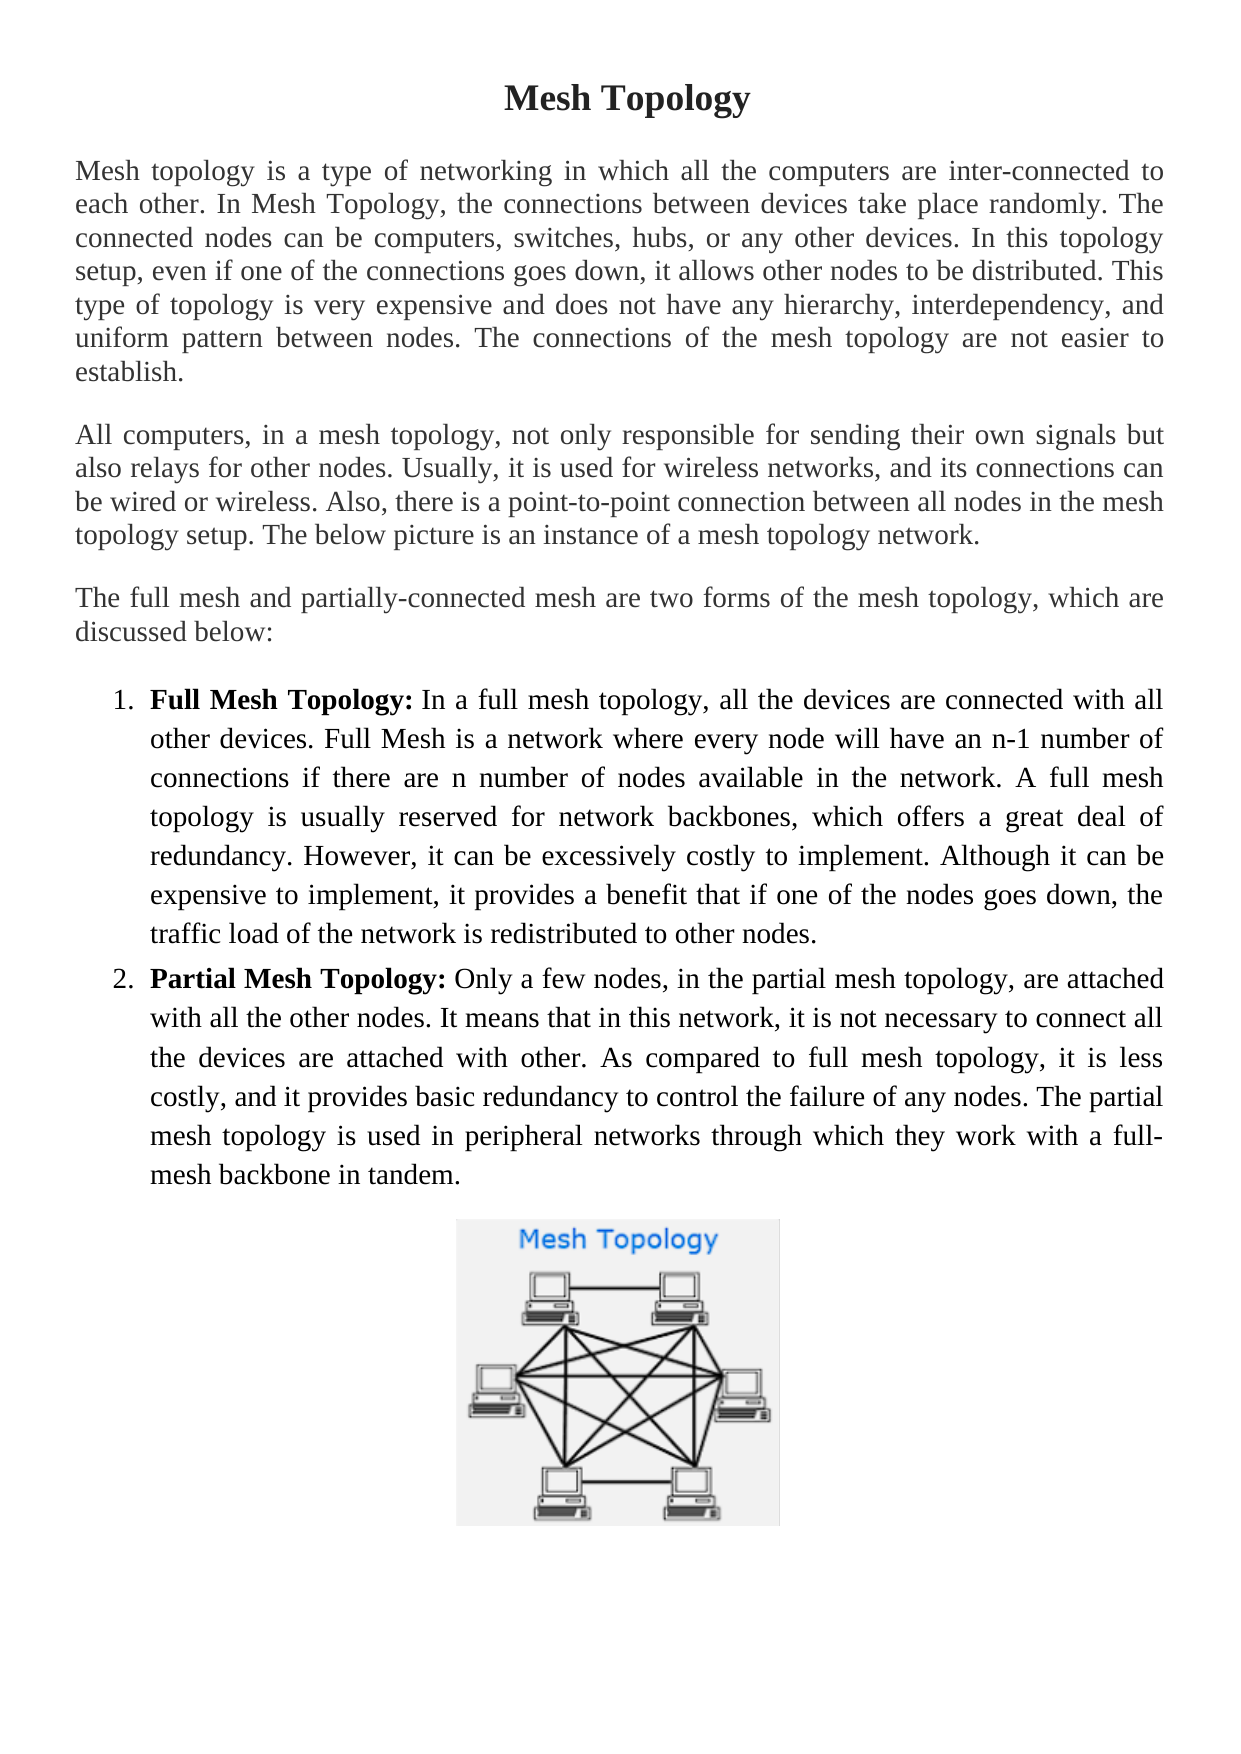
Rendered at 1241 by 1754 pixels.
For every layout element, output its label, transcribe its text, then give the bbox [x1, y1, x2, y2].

subtitle Mesh Topology [75, 75, 1165, 118]
picture [456, 1219, 780, 1526]
list Partial Mesh Topology: Only a few nodes, in the partial mesh topology, are attached with all the other nodes. It means that in this network, it is not necessary to connect all the devices are attached with other. As compared to full mesh topology, it is less costly, and it provides basic redundancy to control the failure of any nodes. The partial mesh topology is used in peripheral networks through which they work with a full-mesh backbone in tandem. [112, 956, 1165, 1190]
text Mesh topology is a type of networking in which all the computers are inter-connected to each other. In Mesh Topology, the connections between devices take place randomly. The connected nodes can be computers, switches, hubs, or any other devices. In this topology setup, even if one of the connections goes down, it allows other nodes to be distributed. This type of topology is very expensive and does not have any hierarchy, interdependency, and uniform pattern between nodes. The connections of the mesh topology are not easier to establish. [75, 153, 1165, 388]
list Full Mesh Topology: In a full mesh topology, all the devices are connected with all other devices. Full Mesh is a network where every node will have an n-1 number of connections if there are n number of nodes available in the network. A full mesh topology is usually reserved for network backbones, which offers a great deal of redundancy. However, it can be excessively costly to implement. Although it can be expensive to implement, it provides a benefit that if one of the nodes goes down, the traffic load of the network is redistributed to other nodes. [112, 676, 1165, 950]
text The full mesh and partially-connected mesh are two forms of the mesh topology, which are discussed below: [75, 580, 1165, 647]
text All computers, in a mesh topology, not only responsible for sending their own signals but also relays for other nodes. Usually, it is used for wireless networks, and its connections can be wired or wireless. Also, there is a point-to-point connection between all nodes in the mesh topology setup. The below picture is an instance of a mesh topology network. [75, 417, 1165, 551]
